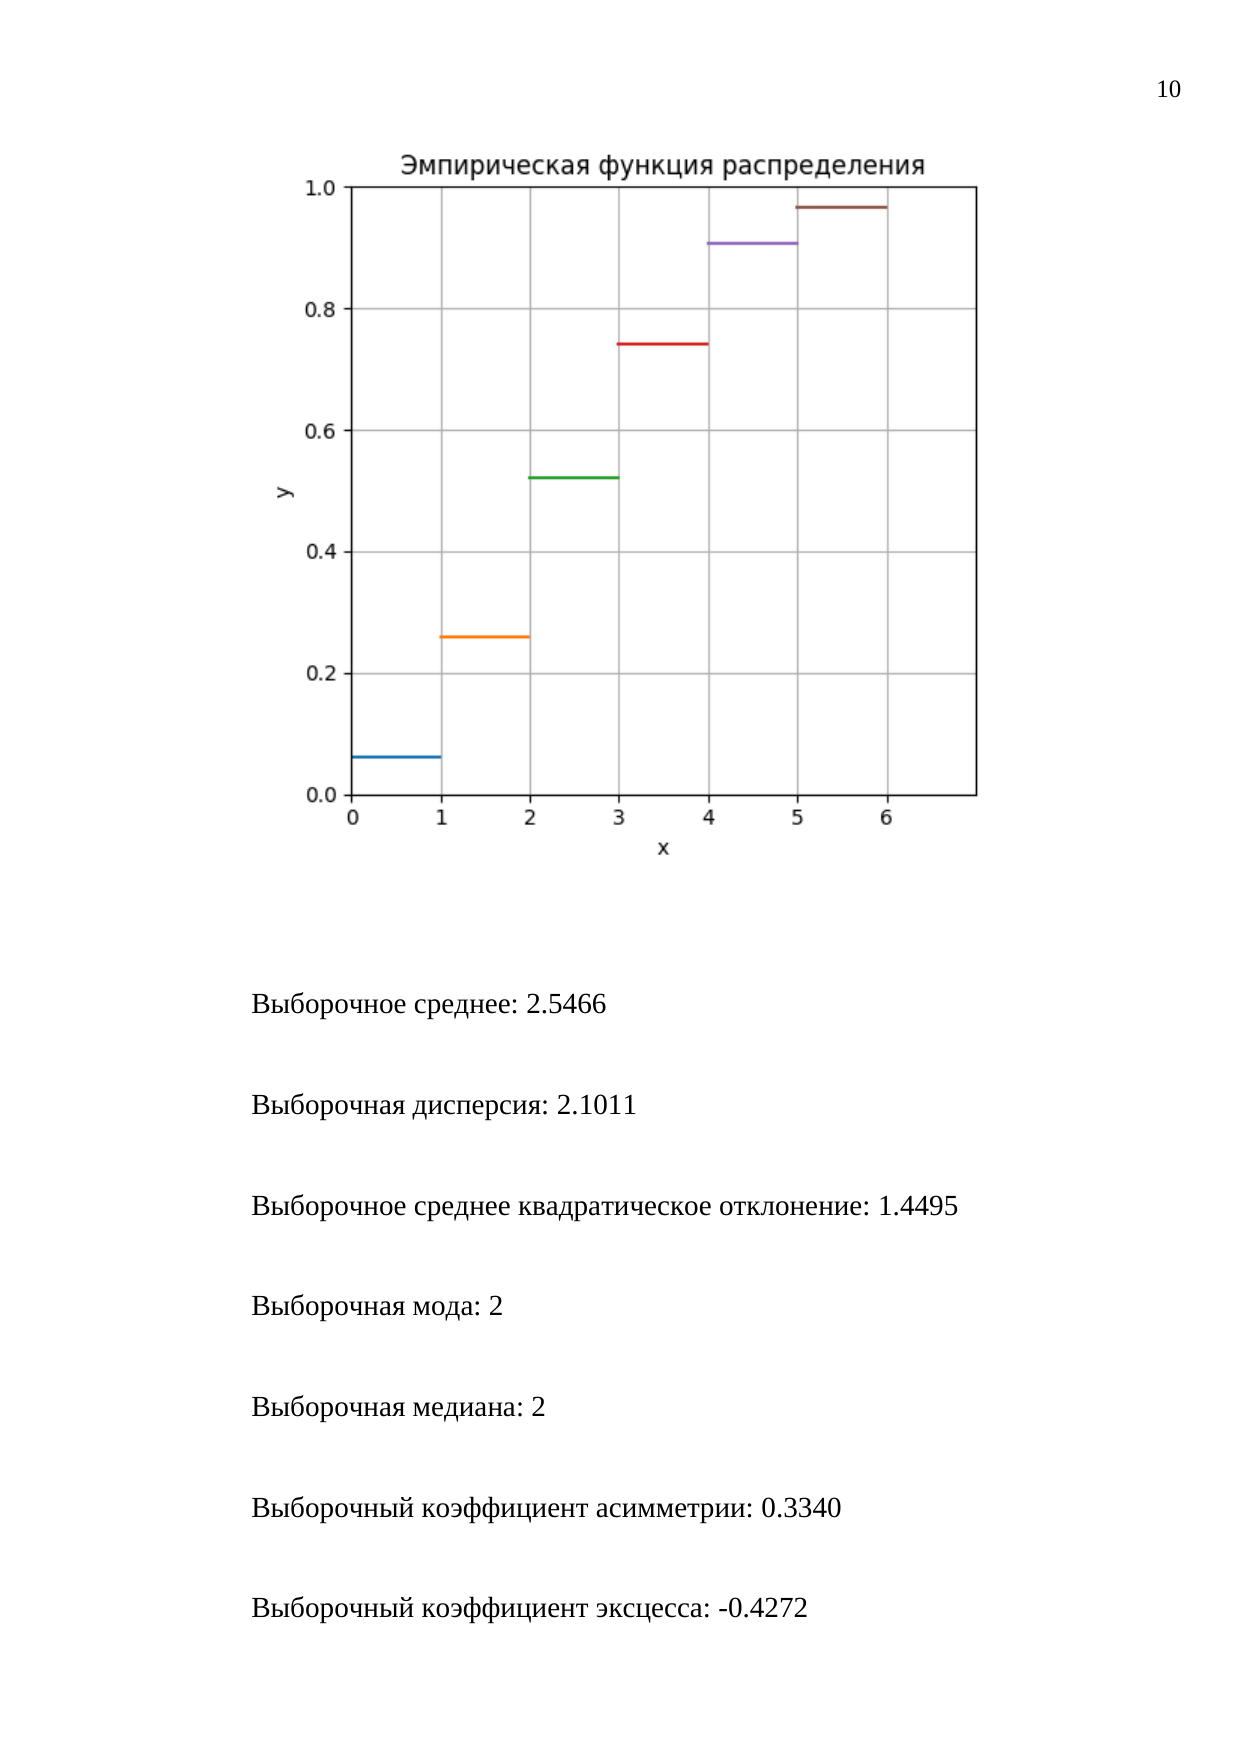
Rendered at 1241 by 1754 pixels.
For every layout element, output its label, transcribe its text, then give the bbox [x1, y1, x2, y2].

text Выборочное среднее: 2.5466 [177, 987, 1181, 1020]
text Выборочное среднее квадратическое отклонение: 1.4495 [177, 1188, 1181, 1221]
text Выборочная дисперсия: 2.1011 [177, 1087, 1181, 1121]
text Выборочная медиана: 2 [177, 1389, 1181, 1423]
text Выборочный коэффициент эксцесса: -0.4272 [177, 1590, 1181, 1624]
picture [252, 131, 1000, 879]
text Выборочная мода: 2 [177, 1288, 1181, 1322]
text Выборочный коэффициент асимметрии: 0.3340 [177, 1490, 1181, 1523]
